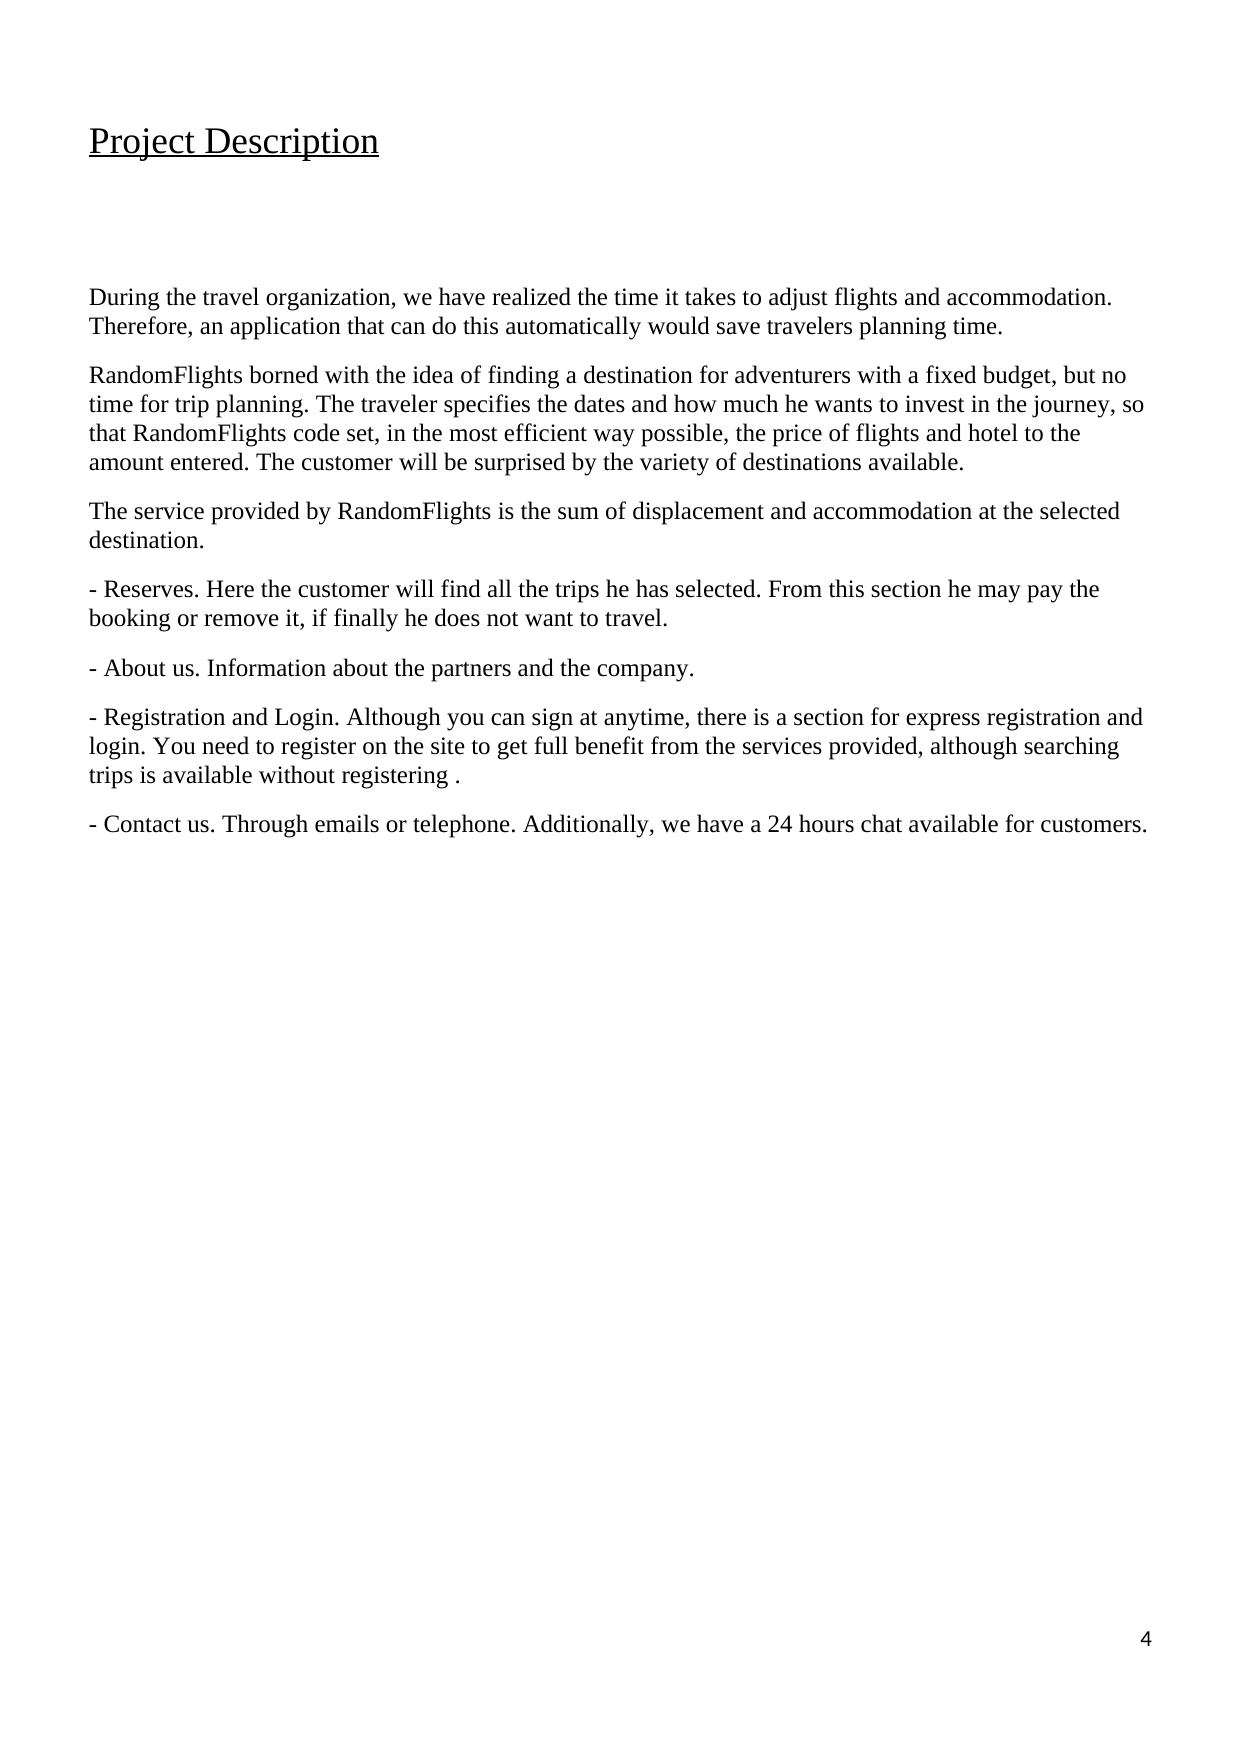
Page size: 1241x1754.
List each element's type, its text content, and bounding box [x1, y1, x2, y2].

text During the travel organization, we have realized the time it takes to adjust flights and accommodation. Therefore, an application that can do this automatically would save travelers planning time. [89, 282, 1152, 339]
text Project Description [89, 118, 1152, 161]
text - About us. Information about the partners and the company. [89, 653, 1152, 682]
text - Reserves. Here the customer will find all the trips he has selected. From this section he may pay the booking or remove it, if finally he does not want to travel. [89, 574, 1152, 632]
text The service provided by RandomFlights is the sum of displacement and accommodation at the selected destination. [89, 496, 1152, 554]
text - Contact us. Through emails or telephone. Additionally, we have a 24 hours chat available for customers. [89, 809, 1152, 838]
text - Registration and Login. Although you can sign at anytime, there is a section for express registration and login. You need to register on the site to get full benefit from the services provided, although searching trips is available without registering . [89, 702, 1152, 789]
text RandomFlights borned with the idea of ​​finding a destination for adventurers with a fixed budget, but no time for trip planning. The traveler specifies the dates and how much he wants to invest in the journey, so that RandomFlights code set, in the most efficient way possible, the price of flights and hotel to the amount entered. The customer will be surprised by the variety of destinations available. [89, 360, 1152, 475]
